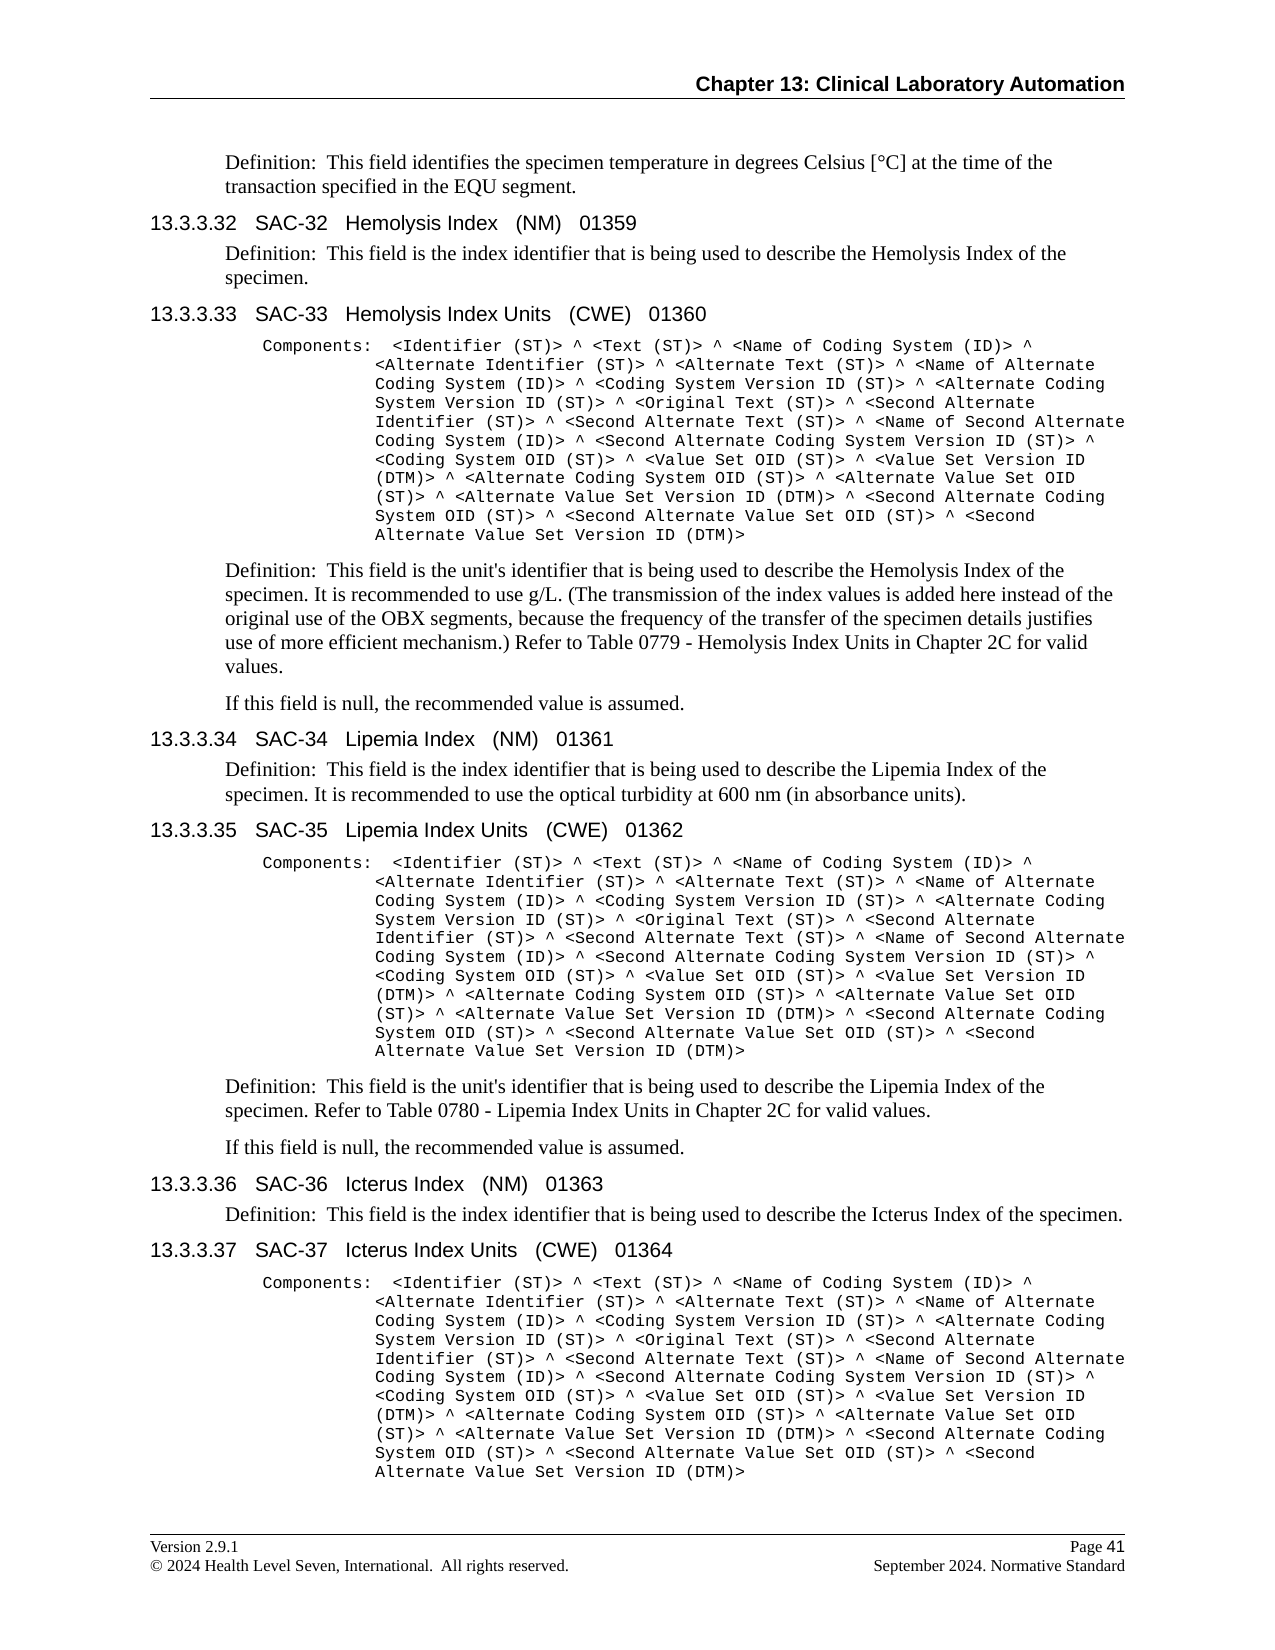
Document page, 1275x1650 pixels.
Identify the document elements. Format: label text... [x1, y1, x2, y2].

subtitle SAC-34 Lipemia Index (NM) 01361 [150, 727, 1125, 751]
subtitle SAC-32 Hemolysis Index (NM) 01359 [150, 211, 1125, 234]
text Definition: This field is the unit's identifier that is being used to describe the Lipemia Index of the specimen. Refer to Table 0780 - Lipemia Index Units in Chapter 2C for valid values. [225, 1074, 1125, 1122]
text If this field is null, the recommended value is assumed. [225, 1135, 1125, 1159]
subtitle SAC-33 Hemolysis Index Units (CWE) 01360 [150, 301, 1125, 325]
text Definition: This field is the index identifier that is being used to describe the Lipemia Index of the specimen. It is recommended to use the optical turbidity at 600 nm (in absorbance units). [225, 757, 1125, 806]
text Definition: This field identifies the specimen temperature in degrees Celsius [°C] at the time of the transaction specified in the EQU segment. [225, 150, 1125, 198]
text Definition: This field is the index identifier that is being used to describe the Icterus Index of the specimen. [225, 1202, 1125, 1226]
text Definition: This field is the index identifier that is being used to describe the Hemolysis Index of the specimen. [225, 241, 1125, 289]
subtitle SAC-37 Icterus Index Units (CWE) 01364 [150, 1238, 1125, 1262]
text If this field is null, the recommended value is assumed. [225, 691, 1125, 715]
text Definition: This field is the unit's identifier that is being used to describe the Hemolysis Index of the specimen. It is recommended to use g/L. (The transmission of the index values is added here instead of the original use of the OBX segments, because the frequency of the transfer of the specimen details justifies use of more efficient mechanism.) Refer to Table 0779 - Hemolysis Index Units in Chapter 2C for valid values. [225, 558, 1125, 678]
subtitle SAC-36 Icterus Index (NM) 01363 [150, 1172, 1125, 1196]
subtitle SAC-35 Lipemia Index Units (CWE) 01362 [150, 818, 1125, 842]
